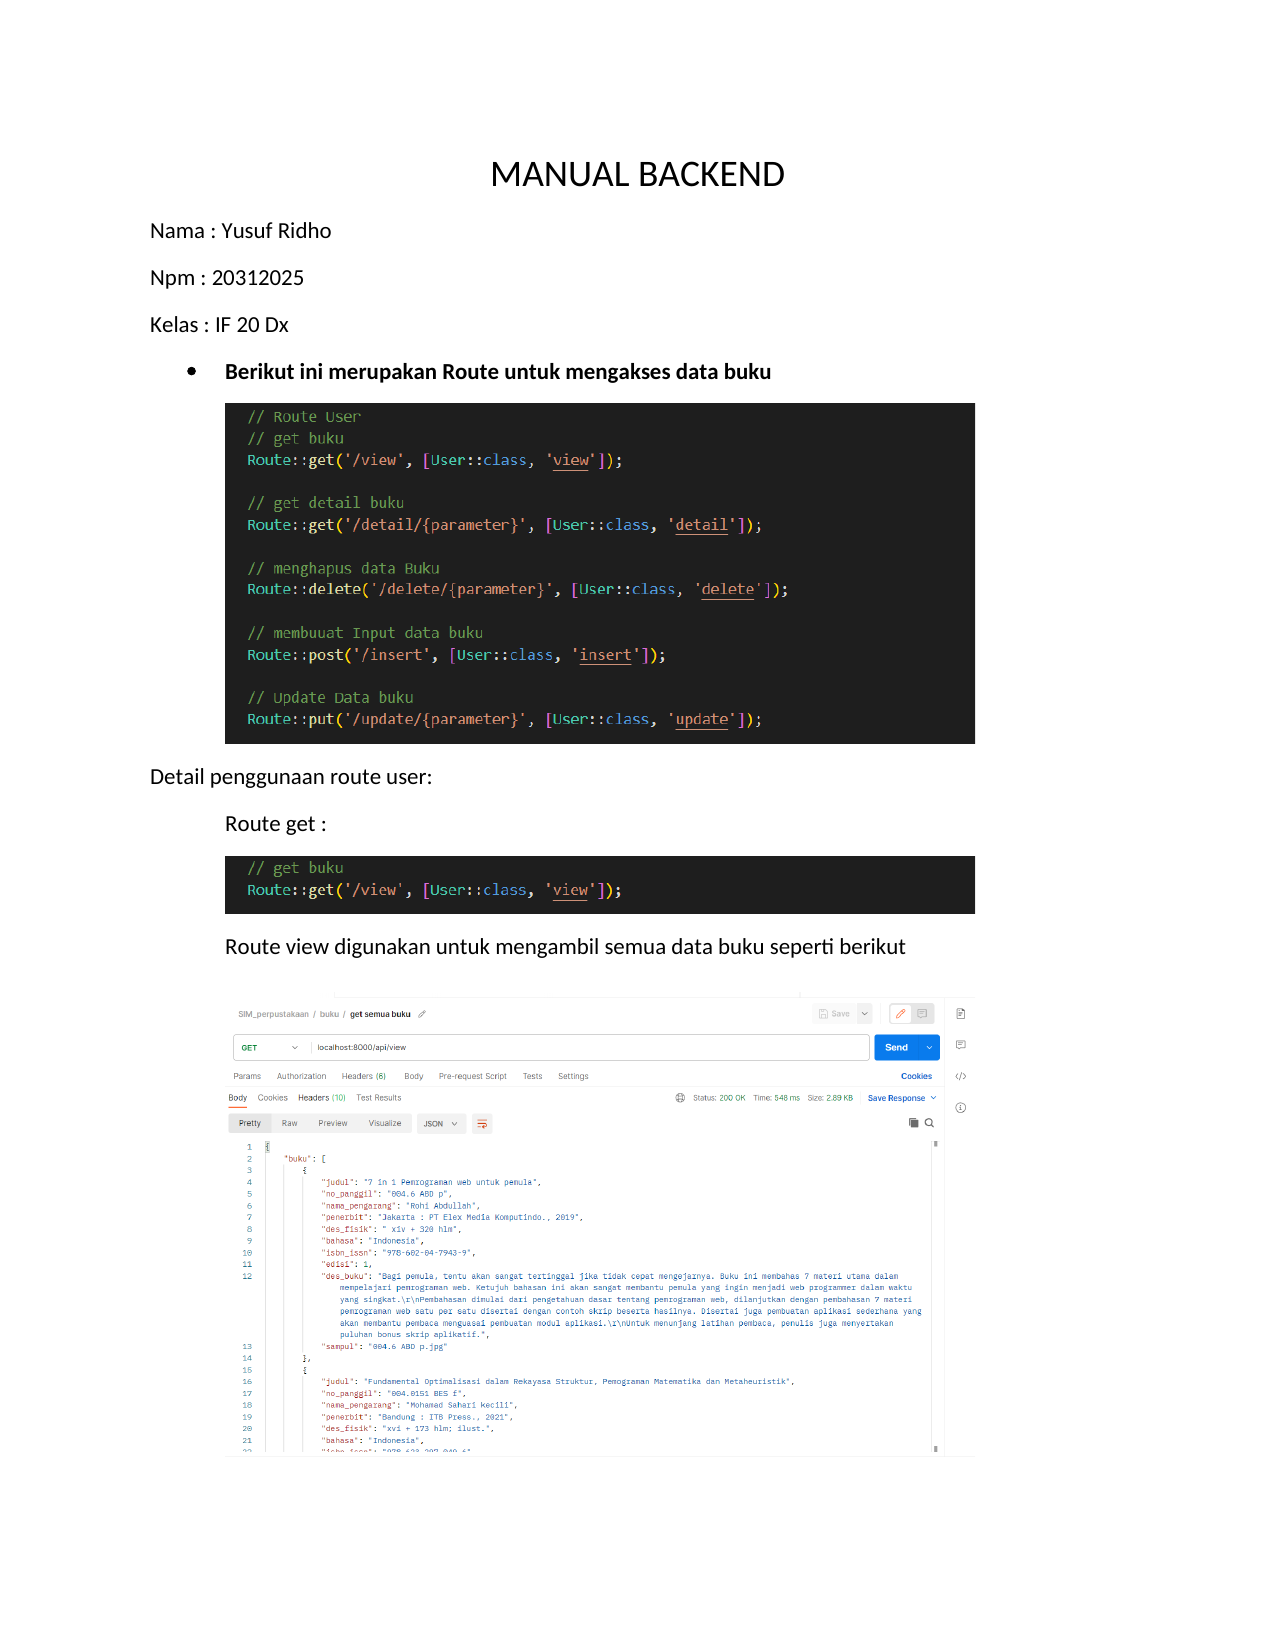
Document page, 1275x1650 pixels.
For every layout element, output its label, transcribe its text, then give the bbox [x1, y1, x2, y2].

picture [225, 856, 976, 914]
picture [225, 403, 976, 744]
list Route view digunakan untuk mengambil semua data buku seperti berikut [225, 932, 1125, 960]
text Nama : Yusuf Ridho [150, 216, 1125, 244]
picture [225, 992, 976, 1457]
text Kelas : IF 20 Dx [150, 310, 1125, 338]
text MANUAL BACKEND [150, 150, 1125, 196]
list Berikut ini merupakan Route untuk mengakses data buku [187, 357, 1125, 385]
text Route get : [150, 809, 1125, 837]
text Detail penggunaan route user: [150, 762, 1125, 791]
text Npm : 20312025 [150, 263, 1125, 291]
